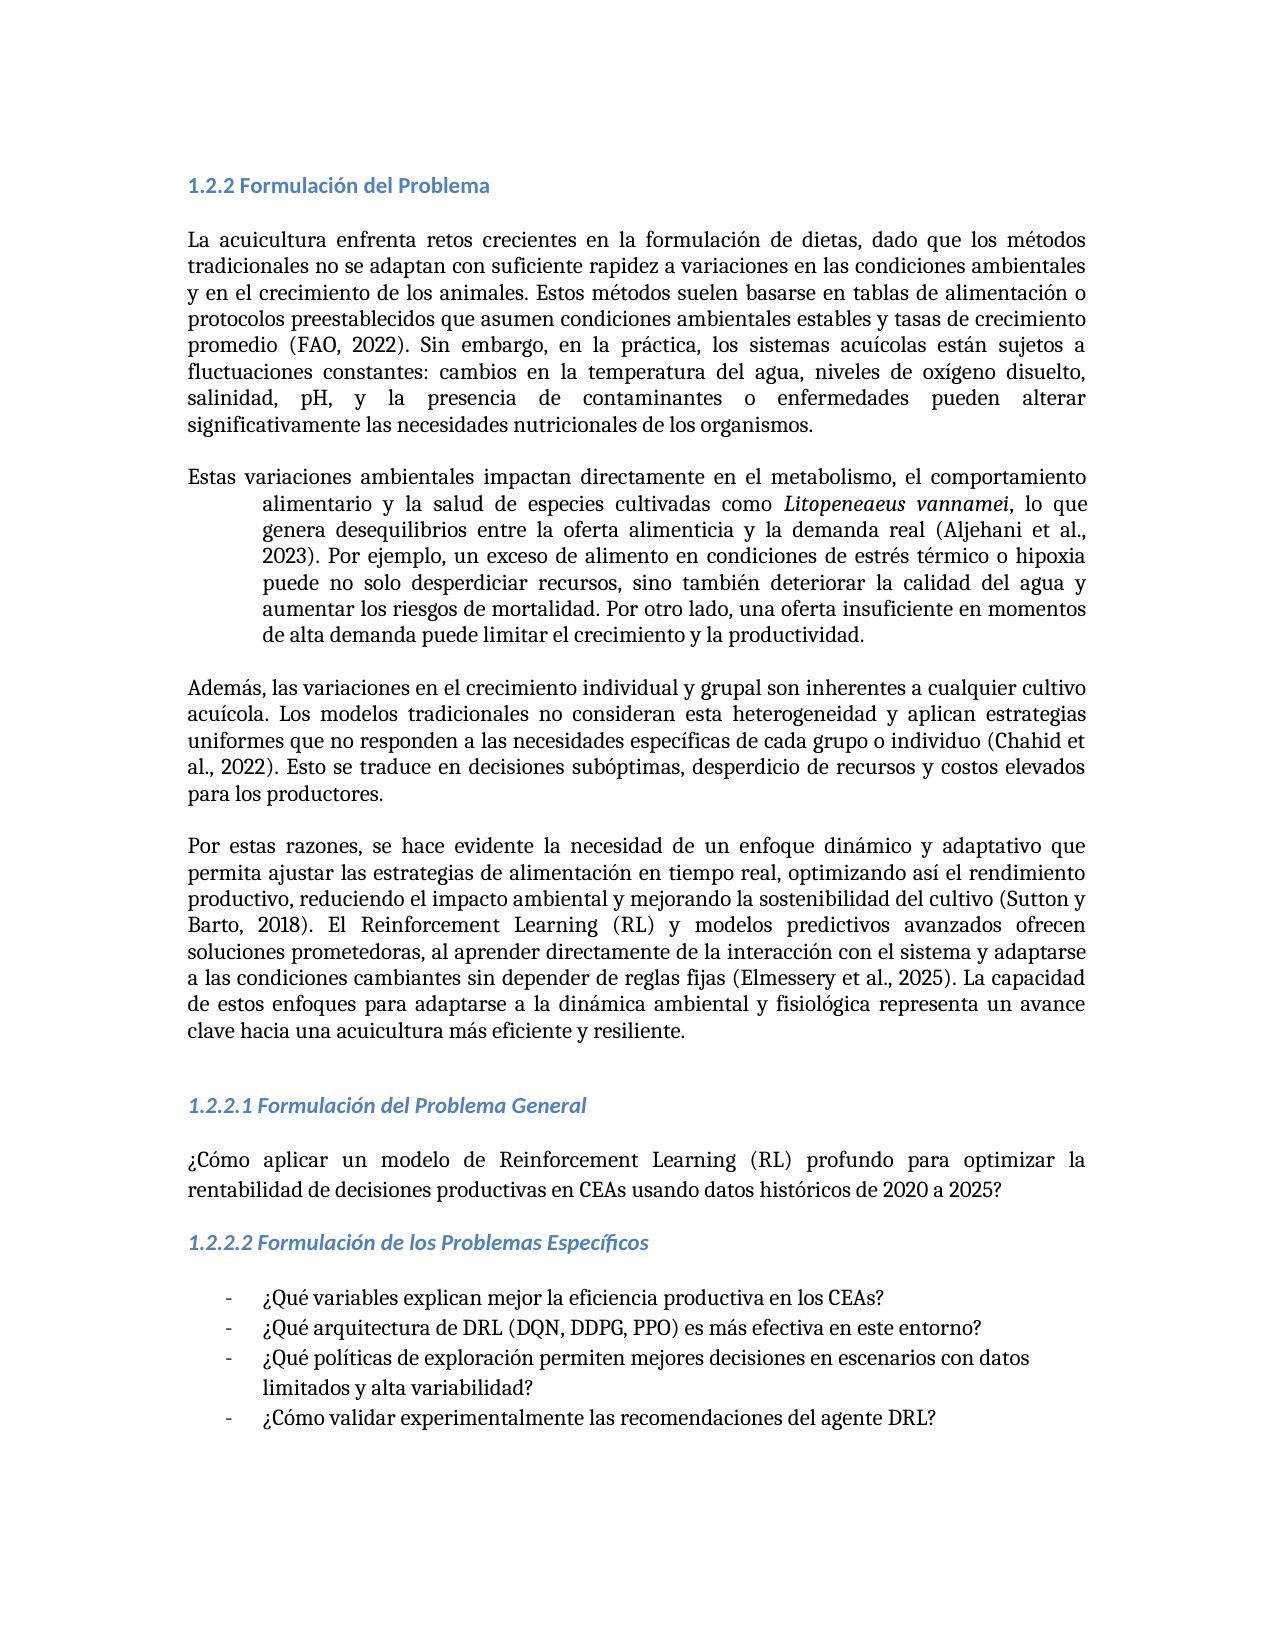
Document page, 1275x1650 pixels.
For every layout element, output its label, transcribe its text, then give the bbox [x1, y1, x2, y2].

list ¿Cómo validar experimentalmente las recomendaciones del agente DRL? [225, 1405, 1087, 1432]
subtitle 1.2.2 Formulación del Problema [187, 171, 1087, 199]
text Por estas razones, se hace evidente la necesidad de un enfoque dinámico y adaptativo que permita ajustar las estrategias de alimentación en tiempo real, optimizando así el rendimiento productivo, reduciendo el impacto ambiental y mejorando la sostenibilidad del cultivo (Sutton y Barto, 2018). El Reinforcement Learning (RL) y modelos predictivos avanzados ofrecen soluciones prometedoras, al aprender directamente de la interacción con el sistema y adaptarse a las condiciones cambiantes sin depender de reglas fijas (Elmessery et al., 2025). La capacidad de estos enfoques para adaptarse a la dinámica ambiental y fisiológica representa un avance clave hacia una acuicultura más eficiente y resiliente. [187, 833, 1087, 1044]
list ¿Qué políticas de exploración permiten mejores decisiones en escenarios con datos limitados y alta variabilidad? [225, 1345, 1087, 1401]
text ¿Cómo aplicar un modelo de Reinforcement Learning (RL) profundo para optimizar la rentabilidad de decisiones productivas en CEAs usando datos históricos de 2020 a 2025? [187, 1147, 1087, 1204]
subtitle 1.2.2.1 Formulación del Problema General [187, 1091, 1087, 1119]
list ¿Qué arquitectura de DRL (DQN, DDPG, PPO) es más efectiva en este entorno? [225, 1314, 1087, 1341]
subtitle 1.2.2.2 Formulación de los Problemas Específicos [187, 1228, 1087, 1256]
text La acuicultura enfrenta retos crecientes en la formulación de dietas, dado que los métodos tradicionales no se adaptan con suficiente rapidez a variaciones en las condiciones ambientales y en el crecimiento de los animales. Estos métodos suelen basarse en tablas de alimentación o protocolos preestablecidos que asumen condiciones ambientales estables y tasas de crecimiento promedio (FAO, 2022). Sin embargo, en la práctica, los sistemas acuícolas están sujetos a fluctuaciones constantes: cambios en la temperatura del agua, niveles de oxígeno disuelto, salinidad, pH, y la presencia de contaminantes o enfermedades pueden alterar significativamente las necesidades nutricionales de los organismos. [187, 227, 1087, 438]
text Estas variaciones ambientales impactan directamente en el metabolismo, el comportamiento alimentario y la salud de especies cultivadas como Litopeneaeus vannamei, lo que genera desequilibrios entre la oferta alimenticia y la demanda real (Aljehani et al., 2023). Por ejemplo, un exceso de alimento en condiciones de estrés térmico o hipoxia puede no solo desperdiciar recursos, sino también deteriorar la calidad del agua y aumentar los riesgos de mortalidad. Por otro lado, una oferta insuficiente en momentos de alta demanda puede limitar el crecimiento y la productividad. [187, 464, 1087, 648]
list ¿Qué variables explican mejor la eficiencia productiva en los CEAs? [225, 1284, 1087, 1311]
text Además, las variaciones en el crecimiento individual y grupal son inherentes a cualquier cultivo acuícola. Los modelos tradicionales no consideran esta heterogeneidad y aplican estrategias uniformes que no responden a las necesidades específicas de cada grupo o individuo (Chahid et al., 2022). Esto se traduce en decisiones subóptimas, desperdicio de recursos y costos elevados para los productores. [187, 675, 1087, 807]
